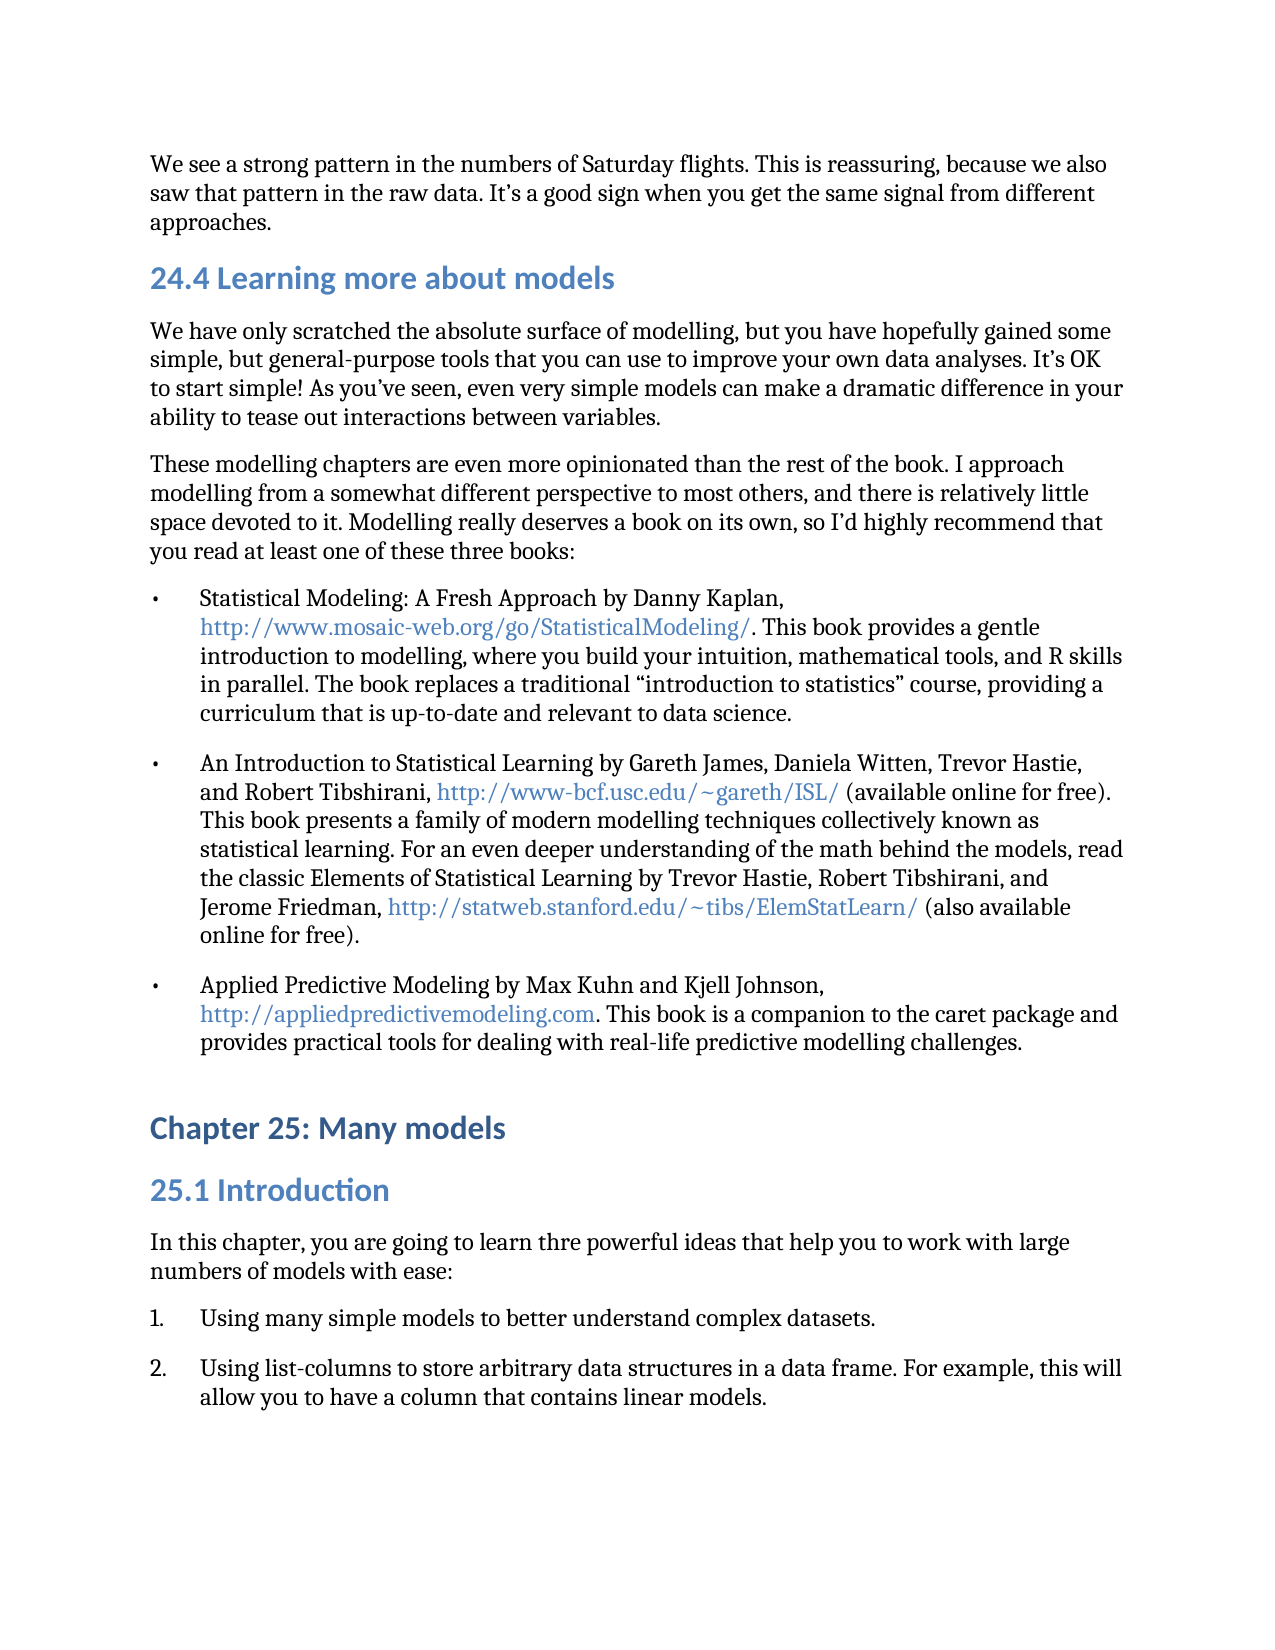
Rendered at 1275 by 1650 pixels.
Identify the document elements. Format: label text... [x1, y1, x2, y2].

text In this chapter, you are going to learn thre powerful ideas that help you to work with large numbers of models with ease: [150, 1228, 1125, 1286]
text We have only scratched the absolute surface of modelling, but you have hopefully gained some simple, but general-purpose tools that you can use to improve your own data analyses. It’s OK to start simple! As you’ve seen, even very simple models can make a dramatic difference in your ability to tease out interactions between variables. [150, 317, 1125, 432]
list Using many simple models to better understand complex datasets. [150, 1304, 1125, 1333]
text These modelling chapters are even more opinionated than the rest of the book. I approach modelling from a somewhat different perspective to most others, and there is relatively little space devoted to it. Modelling really deserves a book on its own, so I’d highly recommend that you read at least one of these three books: [150, 450, 1125, 565]
subtitle 24.4 Learning more about models [150, 257, 1125, 298]
subtitle 25.1 Introduction [150, 1168, 1125, 1209]
list Applied Predictive Modeling by Max Kuhn and Kjell Johnson, http://appliedpredictivemodeling.com. This book is a companion to the caret package and provides practical tools for dealing with real-life predictive modelling challenges. [150, 971, 1125, 1057]
list Statistical Modeling: A Fresh Approach by Danny Kaplan, http://www.mosaic-web.org/go/StatisticalModeling/. This book provides a gentle introduction to modelling, where you build your intuition, mathematical tools, and R skills in parallel. The book replaces a traditional “introduction to statistics” course, providing a curriculum that is up-to-date and relevant to data science. [150, 584, 1125, 728]
subtitle Chapter 25: Many models [150, 1107, 1125, 1148]
text We see a strong pattern in the numbers of Saturday flights. This is reassuring, because we also saw that pattern in the raw data. It’s a good sign when you get the same signal from different approaches. [150, 150, 1125, 236]
list An Introduction to Statistical Learning by Gareth James, Daniela Witten, Trevor Hastie, and Robert Tibshirani, http://www-bcf.usc.edu/~gareth/ISL/ (available online for free). This book presents a family of modern modelling techniques collectively known as statistical learning. For an even deeper understanding of the math behind the models, read the classic Elements of Statistical Learning by Trevor Hastie, Robert Tibshirani, and Jerome Friedman, http://statweb.stanford.edu/~tibs/ElemStatLearn/ (also available online for free). [150, 749, 1125, 950]
list Using list-columns to store arbitrary data structures in a data frame. For example, this will allow you to have a column that contains linear models. [150, 1354, 1125, 1411]
